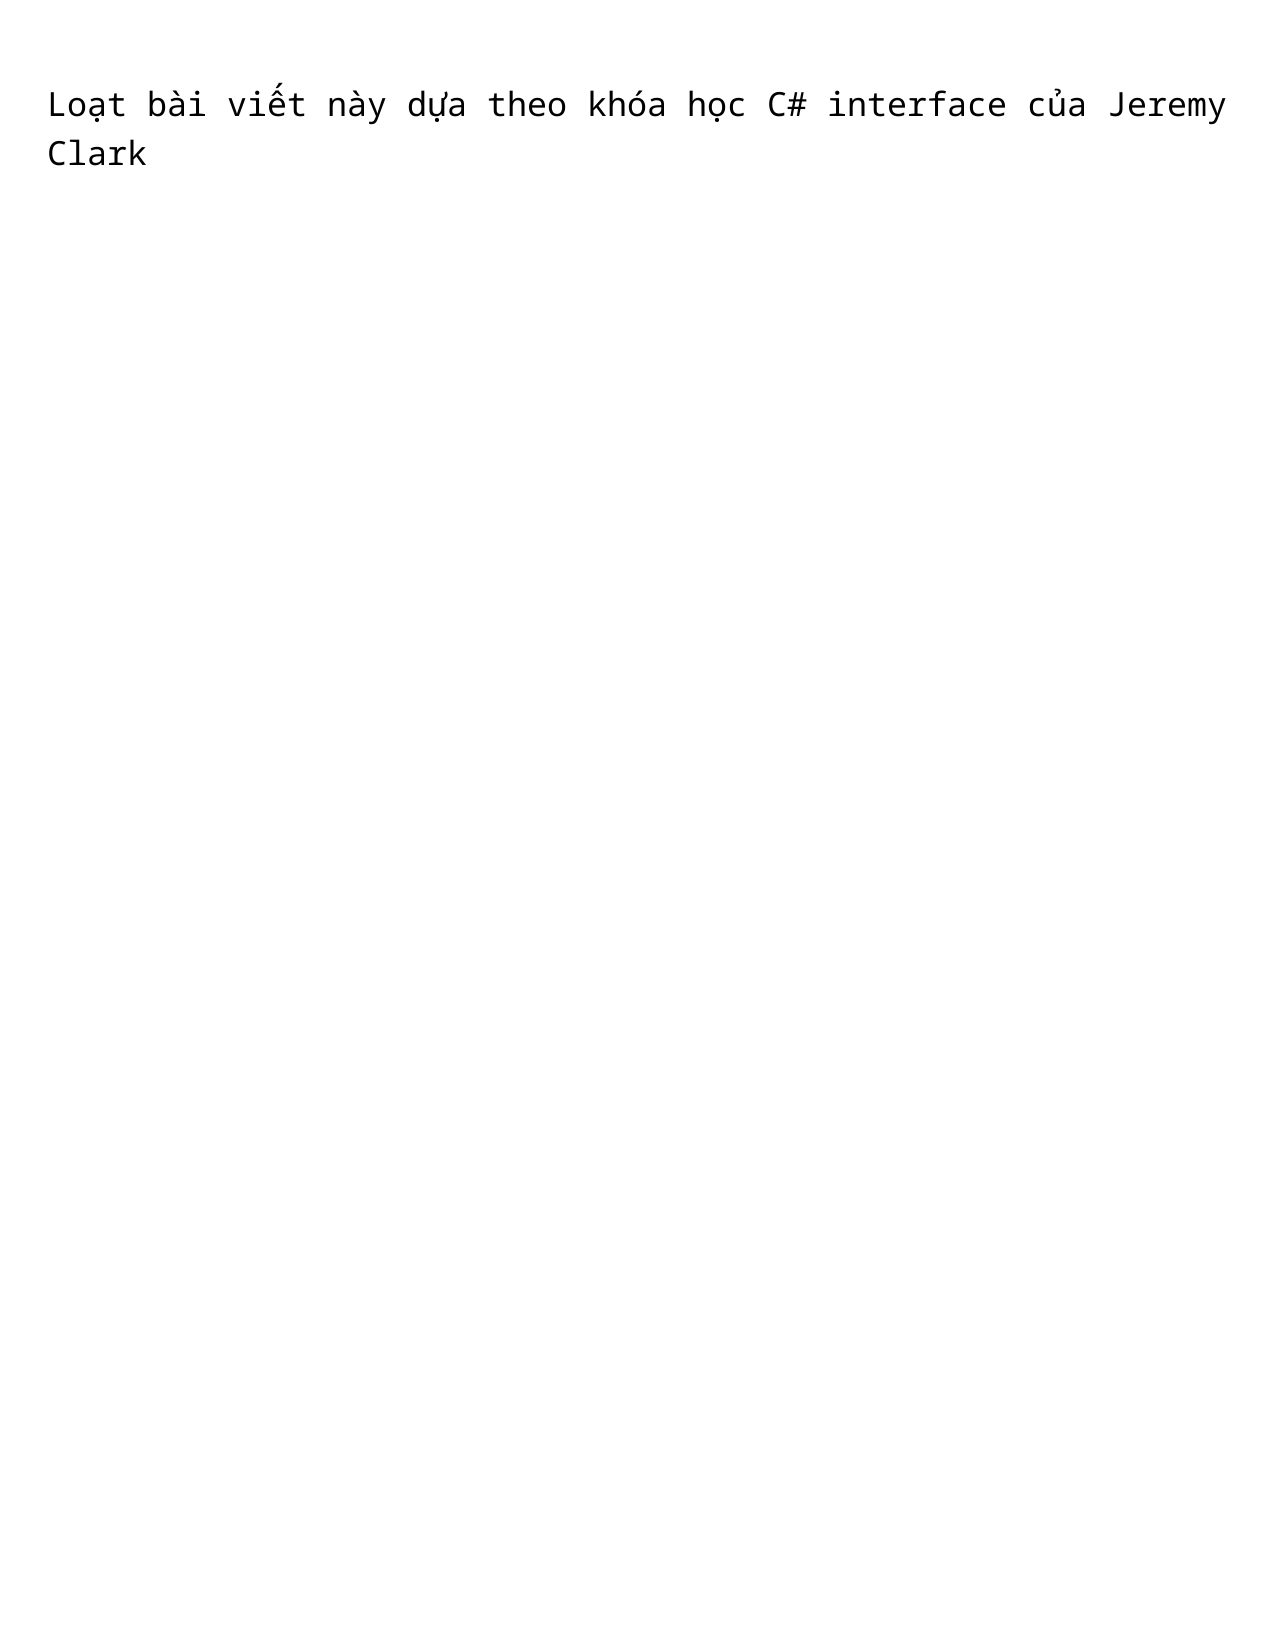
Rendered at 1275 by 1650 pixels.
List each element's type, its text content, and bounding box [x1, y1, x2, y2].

text Loạt bài viết này dựa theo khóa học C# interface của Jeremy Clark [47, 81, 1228, 176]
